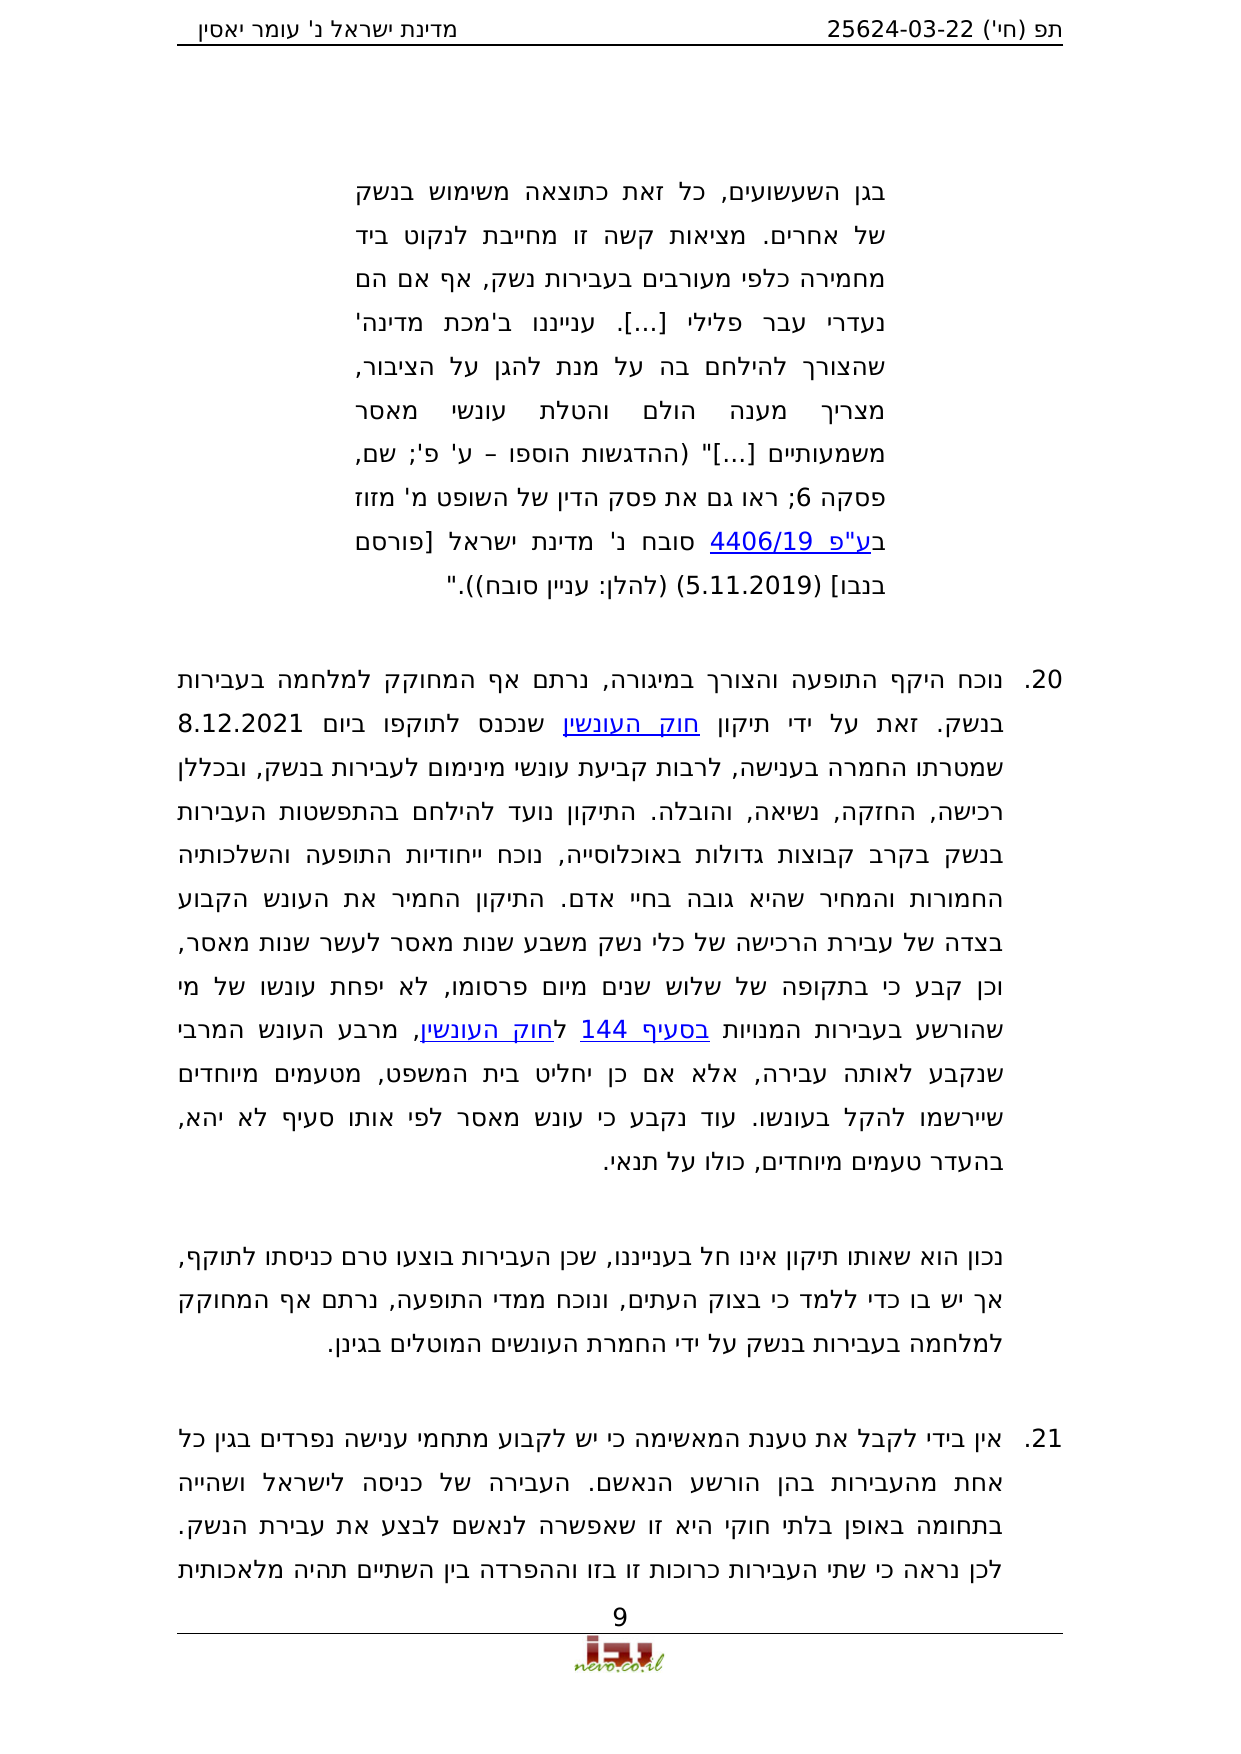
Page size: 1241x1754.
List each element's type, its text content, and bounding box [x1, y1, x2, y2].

text נכון הוא שאותו תיקון אינו חל בענייננו, שכן העבירות בוצעו טרם כניסתו לתוקף, אך יש בו כדי ללמד כי בצוק העתים, ונוכח ממדי התופעה, נרתם אף המחוקק למלחמה בעבירות בנשק על ידי החמרת העונשים המוטלים בגינן. [177, 1242, 1063, 1358]
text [177, 1424, 1063, 1584]
picture [574, 1635, 666, 1673]
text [354, 177, 886, 600]
text 20. נוכח היקף התופעה והצורך במיגורה, נרתם אף המחוקק למלחמה בעבירות בנשק. זאת על ידי תיקון חוק העונשין שנכנס לתוקפו ביום 8.12.2021 שמטרתו החמרה בענישה, לרבות קביעת עונשי מינימום לעבירות בנשק, ובכללן רכישה, החזקה, נשיאה, והובלה. התיקון נועד להילחם בהתפשטות העבירות בנשק בקרב קבוצות גדולות באוכלוסייה, נוכח ייחודיות התופעה והשלכותיה החמורות והמחיר שהיא גובה בחיי אדם. התיקון החמיר את העונש הקבוע בצדה של עבירת הרכישה של כלי נשק משבע שנות מאסר לעשר שנות מאסר, וכן קבע כי בתקופה של שלוש שנים מיום פרסומו, לא יפחת עונשו של מי שהורשע בעבירות המנויות בסעיף 144 לחוק העונשין, מרבע העונש המרבי שנקבע לאותה עבירה, אלא אם כן יחליט בית המשפט, מטעמים מיוחדים שיירשמו להקל בעונשו. עוד נקבע כי עונש מאסר לפי אותו סעיף לא יהא, בהעדר טעמים מיוחדים, כולו על תנאי. [177, 666, 1063, 1176]
